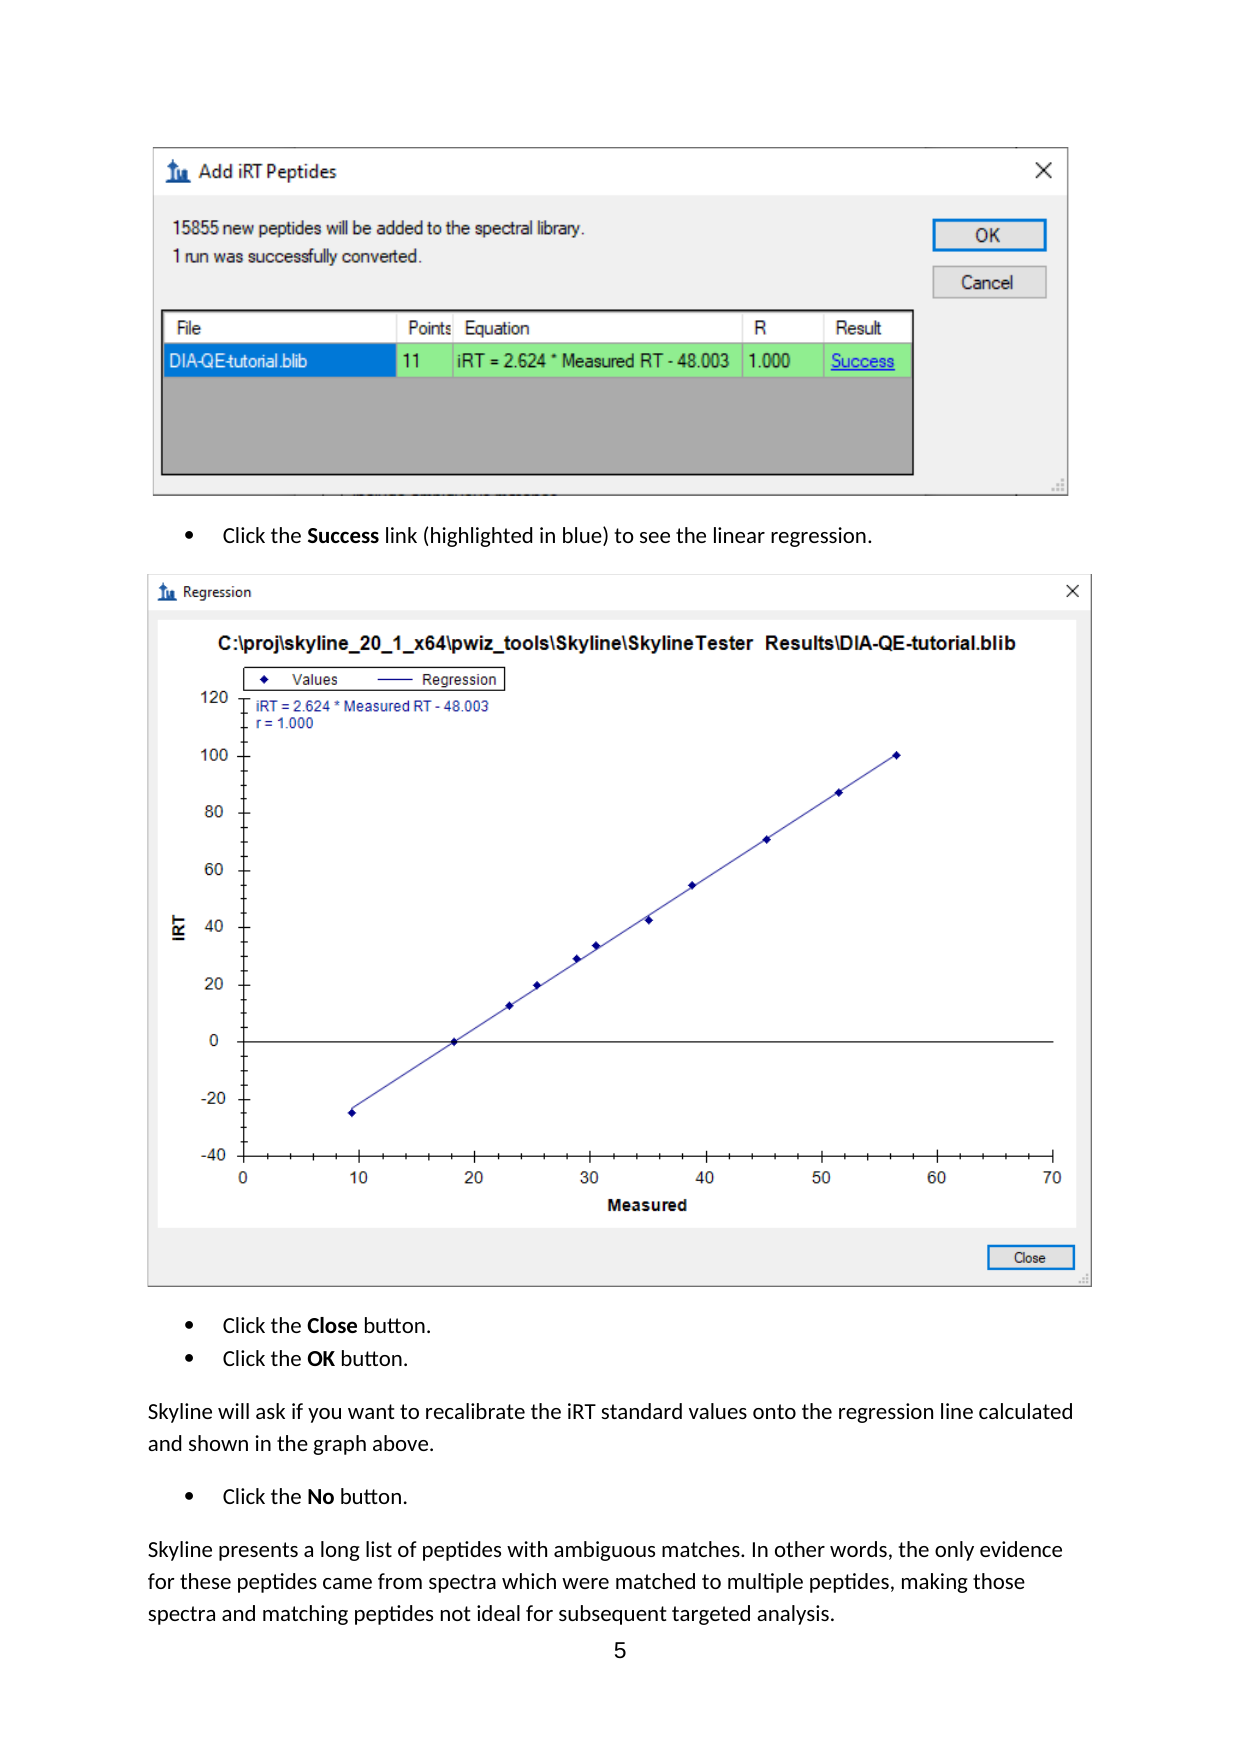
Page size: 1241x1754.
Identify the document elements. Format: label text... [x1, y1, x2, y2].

text Skyline presents a long list of peptides with ambiguous matches. In other words, the only evidence for these peptides came from spectra which were matched to multiple peptides, making those spectra and matching peptides not ideal for subsequent targeted analysis. [148, 1535, 1093, 1627]
picture [152, 147, 1069, 496]
text Skyline will ask if you want to recalibrate the iRT standard values onto the regression line calculated and shown in the graph above. [148, 1397, 1093, 1457]
list Click the OK button. [185, 1344, 1093, 1372]
picture [147, 574, 1092, 1287]
list Click the Close button. [185, 1312, 1093, 1339]
list Click the No button. [185, 1482, 1093, 1510]
list Click the Success link (highlighted in blue) to see the linear regression. [185, 521, 1093, 549]
